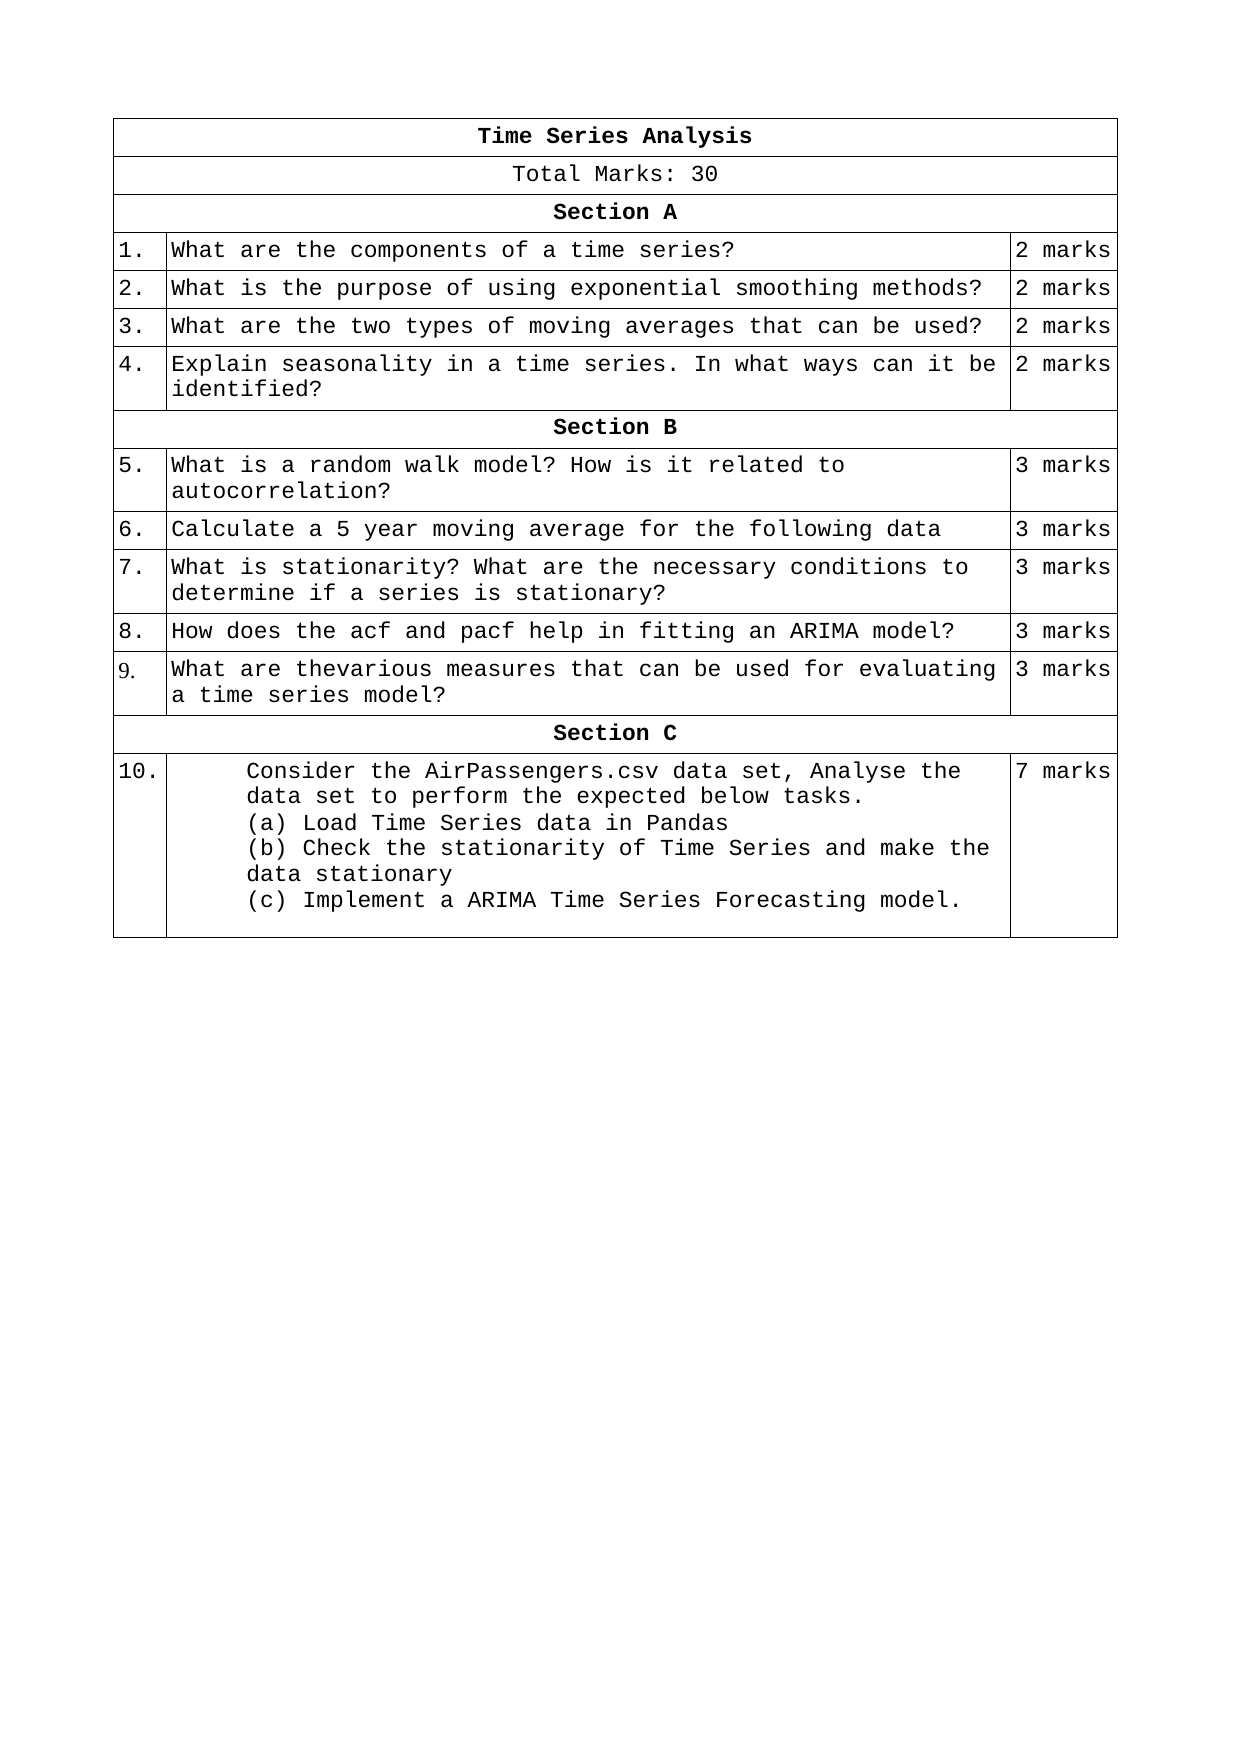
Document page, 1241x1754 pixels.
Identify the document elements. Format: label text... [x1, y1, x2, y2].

table_cell 2 marks [1011, 347, 1117, 409]
table_cell 8. [114, 614, 166, 651]
table_cell 2 marks [1011, 309, 1117, 346]
table_cell Calculate a 5 year moving average for the following data [167, 512, 1010, 549]
table_cell 3 marks [1011, 449, 1117, 511]
table_cell 2 marks [1011, 233, 1117, 270]
table_cell 7. [114, 550, 166, 613]
table_cell Section C [114, 716, 1117, 753]
table_cell 4. [114, 347, 166, 409]
table_cell 1. [114, 233, 166, 270]
table_cell 5. [114, 449, 166, 511]
table_cell What is a random walk model? How is it related to autocorrelation? [167, 449, 1010, 511]
table_cell 10. [114, 754, 166, 937]
table_cell How does the acf and pacf help in fitting an ARIMA model? [167, 614, 1010, 651]
table_cell 7 marks [1011, 754, 1117, 937]
table_cell 3 marks [1011, 550, 1117, 613]
table_cell 2. [114, 271, 166, 308]
table_cell Consider the AirPassengers.csv data set, Analyse the data set to perform the expected below tasks. Load Time Series data in Pandas Check the stationarity of Time Series and make the data stationary Implement a ARIMA Time Series Forecasting model. [167, 754, 1010, 937]
table_cell Total Marks: 30 [114, 157, 1117, 194]
table_cell Explain seasonality in a time series. In what ways can it be identified? [167, 347, 1010, 409]
table_cell 3 marks [1011, 652, 1117, 715]
table_cell 3 marks [1011, 614, 1117, 651]
table_cell 9. [114, 652, 166, 715]
table_cell 3. [114, 309, 166, 346]
table_cell What is the purpose of using exponential smoothing methods? [167, 271, 1010, 308]
table_cell What are thevarious measures that can be used for evaluating a time series model? [167, 652, 1010, 715]
table_cell Section B [114, 411, 1117, 447]
table_cell What are the components of a time series? [167, 233, 1010, 270]
table_cell 3 marks [1011, 512, 1117, 549]
table_cell Section A [114, 195, 1117, 232]
table_cell What are the two types of moving averages that can be used? [167, 309, 1010, 346]
table_header Time Series Analysis [114, 119, 1117, 156]
table_cell 2 marks [1011, 271, 1117, 308]
table_cell 6. [114, 512, 166, 549]
table_cell What is stationarity? What are the necessary conditions to determine if a series is stationary? [167, 550, 1010, 613]
